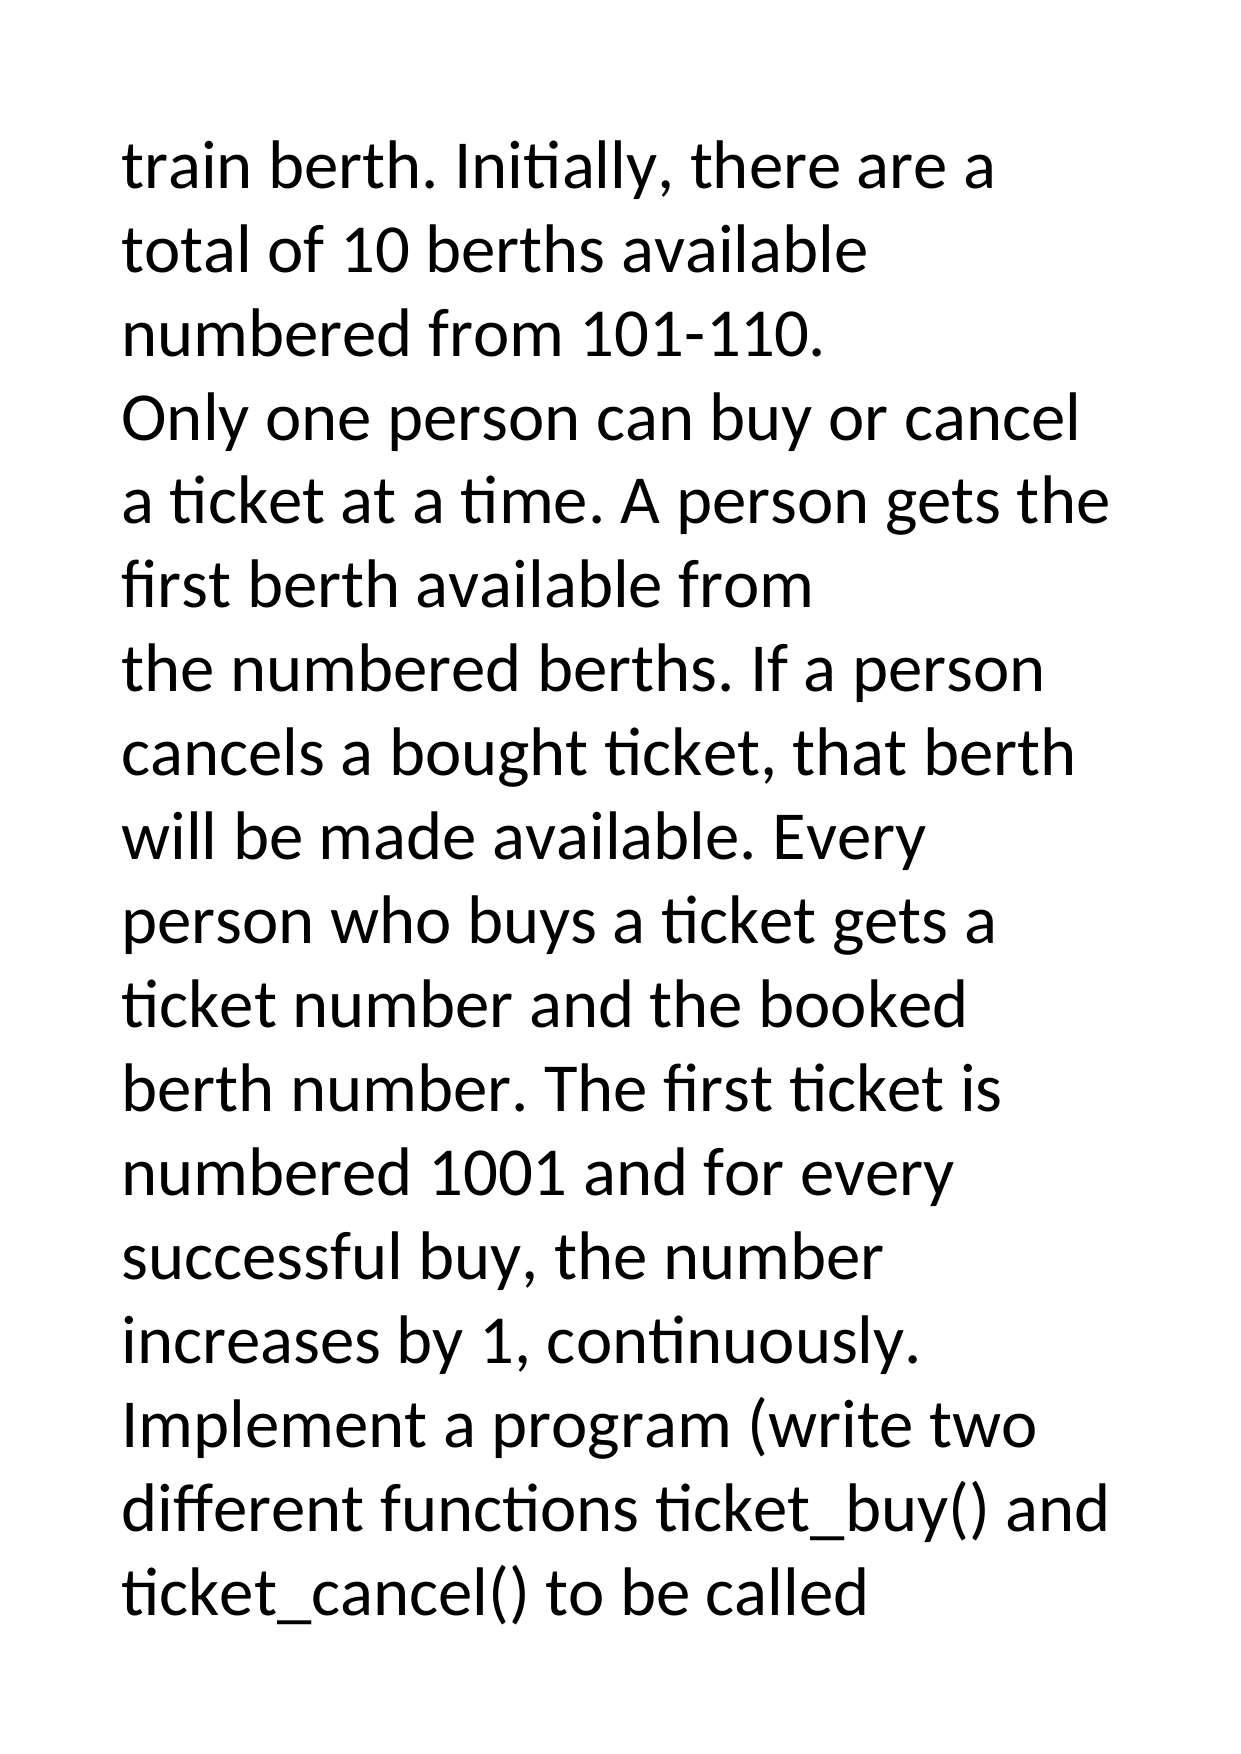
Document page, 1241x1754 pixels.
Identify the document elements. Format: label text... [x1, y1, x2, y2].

text Only one person can buy or cancel a ticket at a time. A person gets the first berth available from [121, 373, 1119, 625]
text Implement a program (write two different functions ticket_buy() and ticket_cancel() to be called [121, 1381, 1119, 1632]
text train berth. Initially, there are a total of 10 berths available numbered from 101-110. [121, 121, 1119, 373]
text person who buys a ticket gets a ticket number and the booked berth number. The first ticket is [121, 877, 1119, 1129]
text the numbered berths. If a person cancels a bought ticket, that berth will be made available. Every [121, 625, 1119, 877]
text numbered 1001 and for every successful buy, the number increases by 1, continuously. [121, 1129, 1119, 1381]
